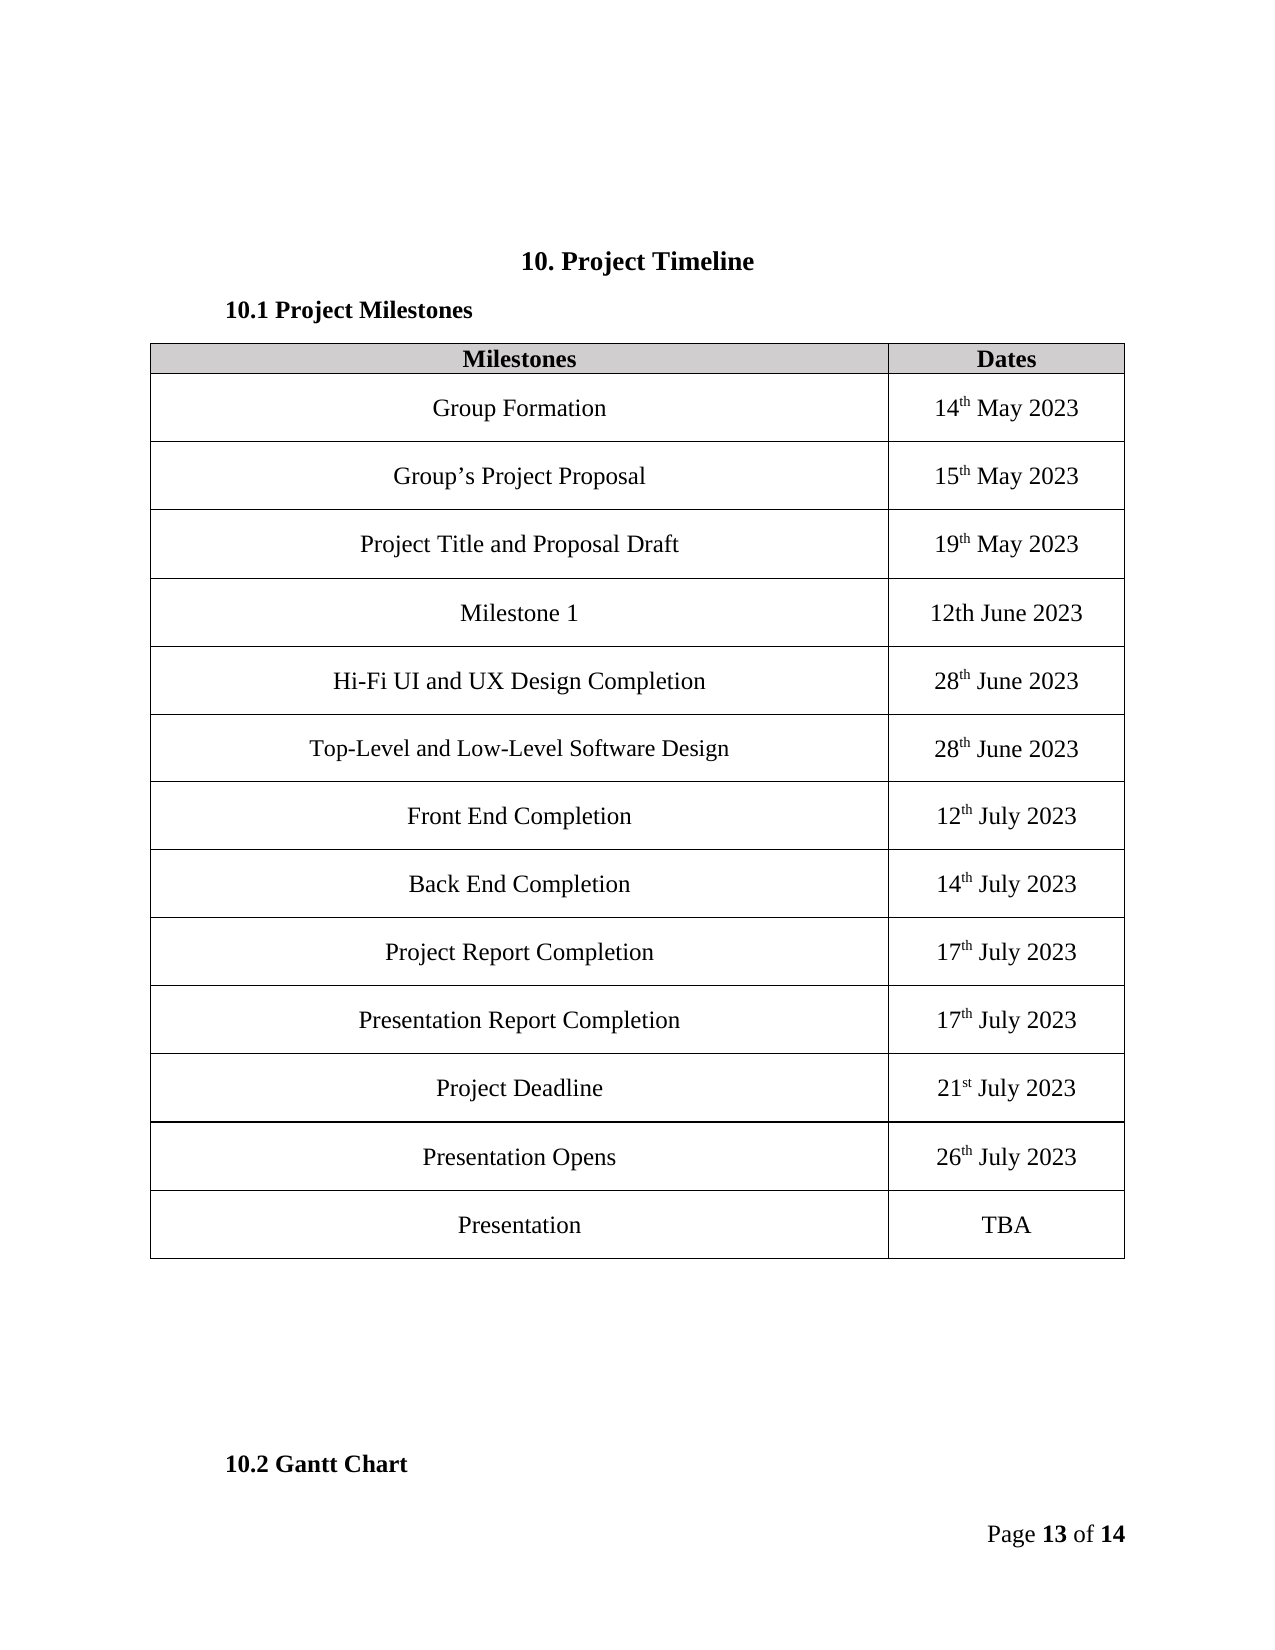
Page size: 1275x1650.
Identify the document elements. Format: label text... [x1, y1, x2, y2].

table_cell 17th July 2023 [889, 986, 1124, 1053]
table_cell 12th June 2023 [889, 579, 1124, 646]
table_cell 15th May 2023 [889, 442, 1124, 509]
text 10.1 Project Milestones [150, 296, 1125, 324]
table_cell 14th May 2023 [889, 374, 1124, 441]
table_cell 28th June 2023 [889, 715, 1124, 781]
table_cell Group’s Project Proposal [151, 442, 888, 509]
table_cell 19th May 2023 [889, 510, 1124, 577]
table_header Dates [889, 344, 1124, 373]
table_cell Group Formation [151, 374, 888, 441]
table_cell Presentation Report Completion [151, 986, 888, 1053]
table_cell Project Report Completion [151, 918, 888, 985]
table_cell 26th July 2023 [889, 1123, 1124, 1189]
table_cell Project Deadline [151, 1054, 888, 1121]
table_cell 17th July 2023 [889, 918, 1124, 985]
text 10.2 Gantt Chart [150, 1449, 1125, 1478]
table_cell 12th July 2023 [889, 782, 1124, 849]
table_cell Milestone 1 [151, 579, 888, 646]
table_cell 28th June 2023 [889, 647, 1124, 714]
table_cell 21st July 2023 [889, 1054, 1124, 1121]
table_cell Back End Completion [151, 850, 888, 917]
table_cell Top-Level and Low-Level Software Design [151, 715, 888, 781]
table_header Milestones [151, 344, 888, 373]
table_cell Presentation Opens [151, 1123, 888, 1189]
table_cell Presentation [151, 1191, 888, 1258]
table_cell 14th July 2023 [889, 850, 1124, 917]
text 10. Project Timeline [150, 245, 1125, 277]
table_cell Front End Completion [151, 782, 888, 849]
table_cell Project Title and Proposal Draft [151, 510, 888, 577]
table_cell Hi-Fi UI and UX Design Completion [151, 647, 888, 714]
table_cell TBA [889, 1191, 1124, 1258]
